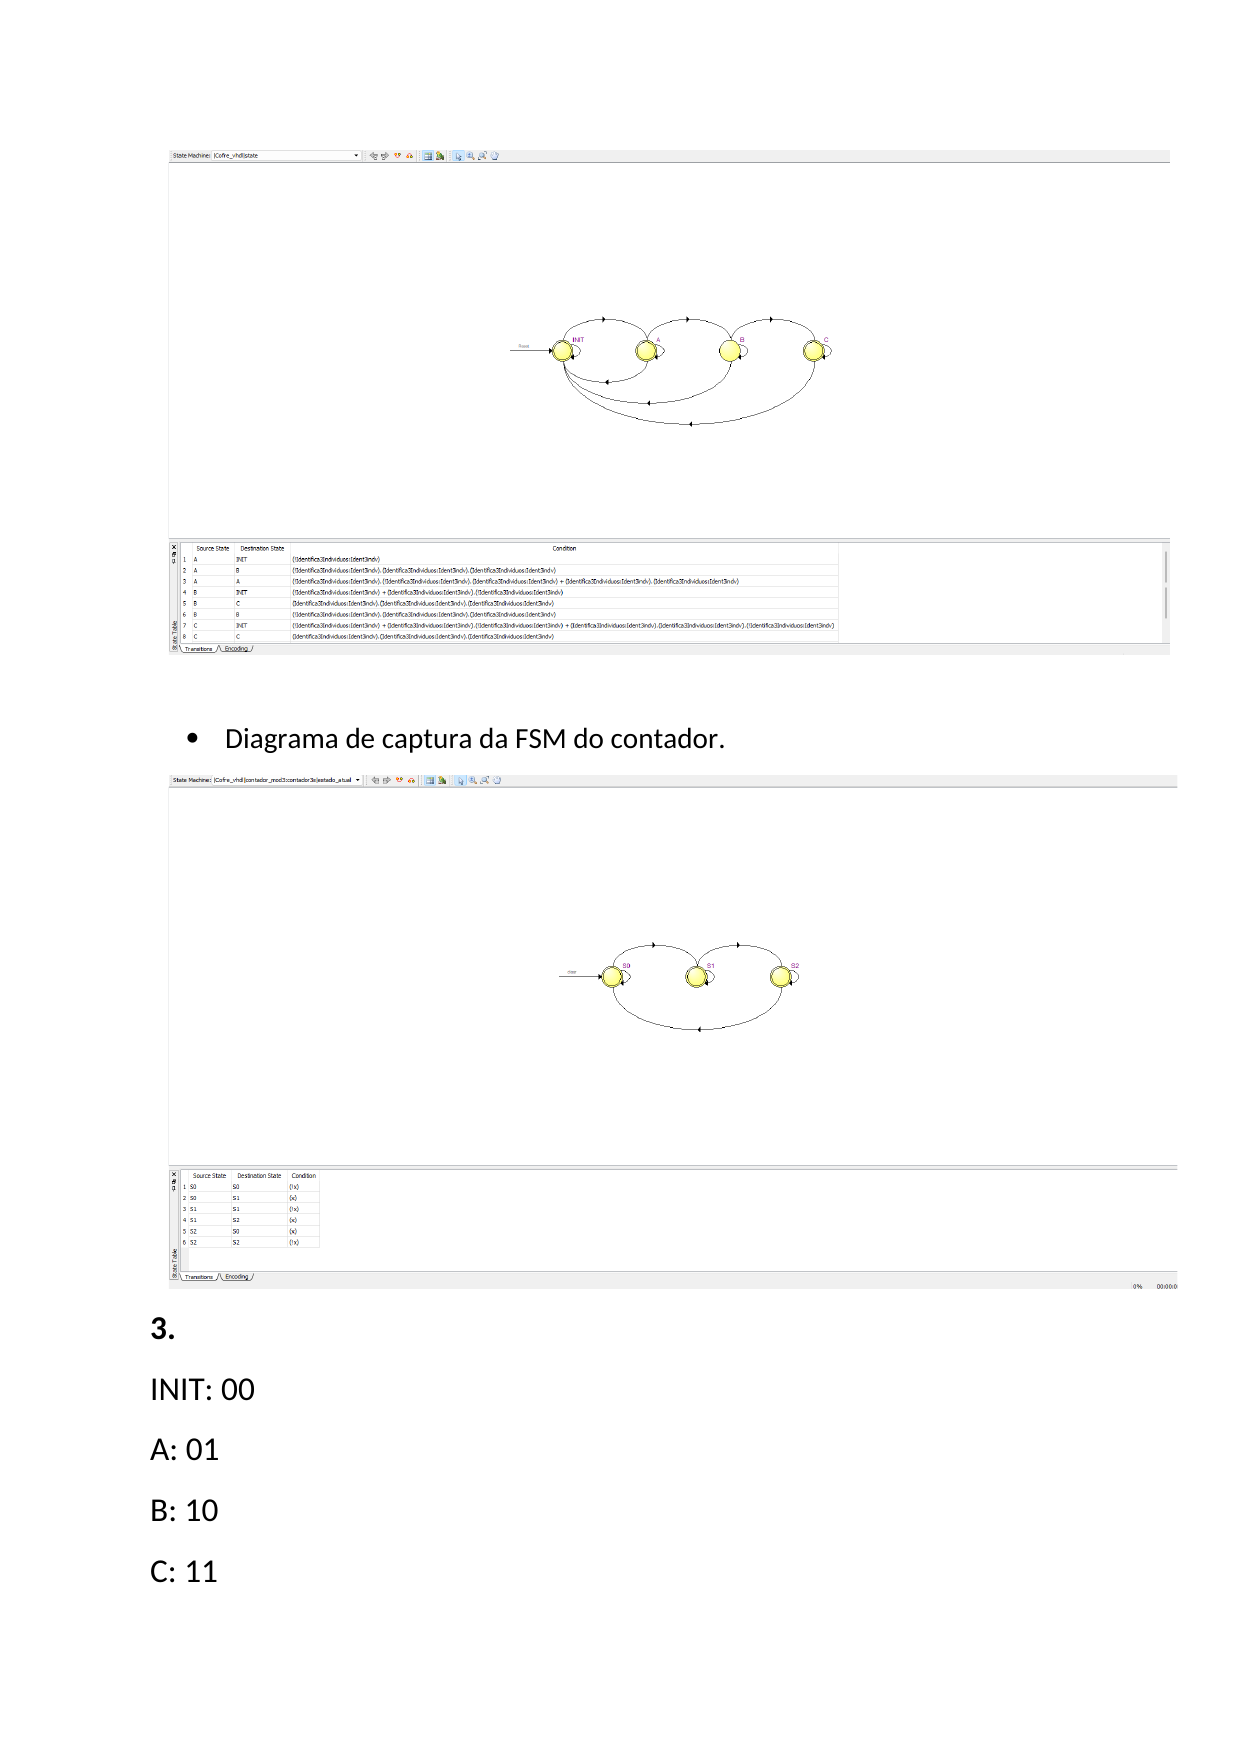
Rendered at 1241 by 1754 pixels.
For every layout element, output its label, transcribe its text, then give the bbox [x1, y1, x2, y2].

list Diagrama de captura da FSM do contador. [187, 720, 1090, 756]
text B: 10 [150, 1489, 1090, 1530]
text A: 01 [150, 1428, 1090, 1469]
text C: 11 [150, 1549, 1090, 1590]
text 3. [150, 1307, 1090, 1348]
text INIT: 00 [150, 1368, 1090, 1408]
